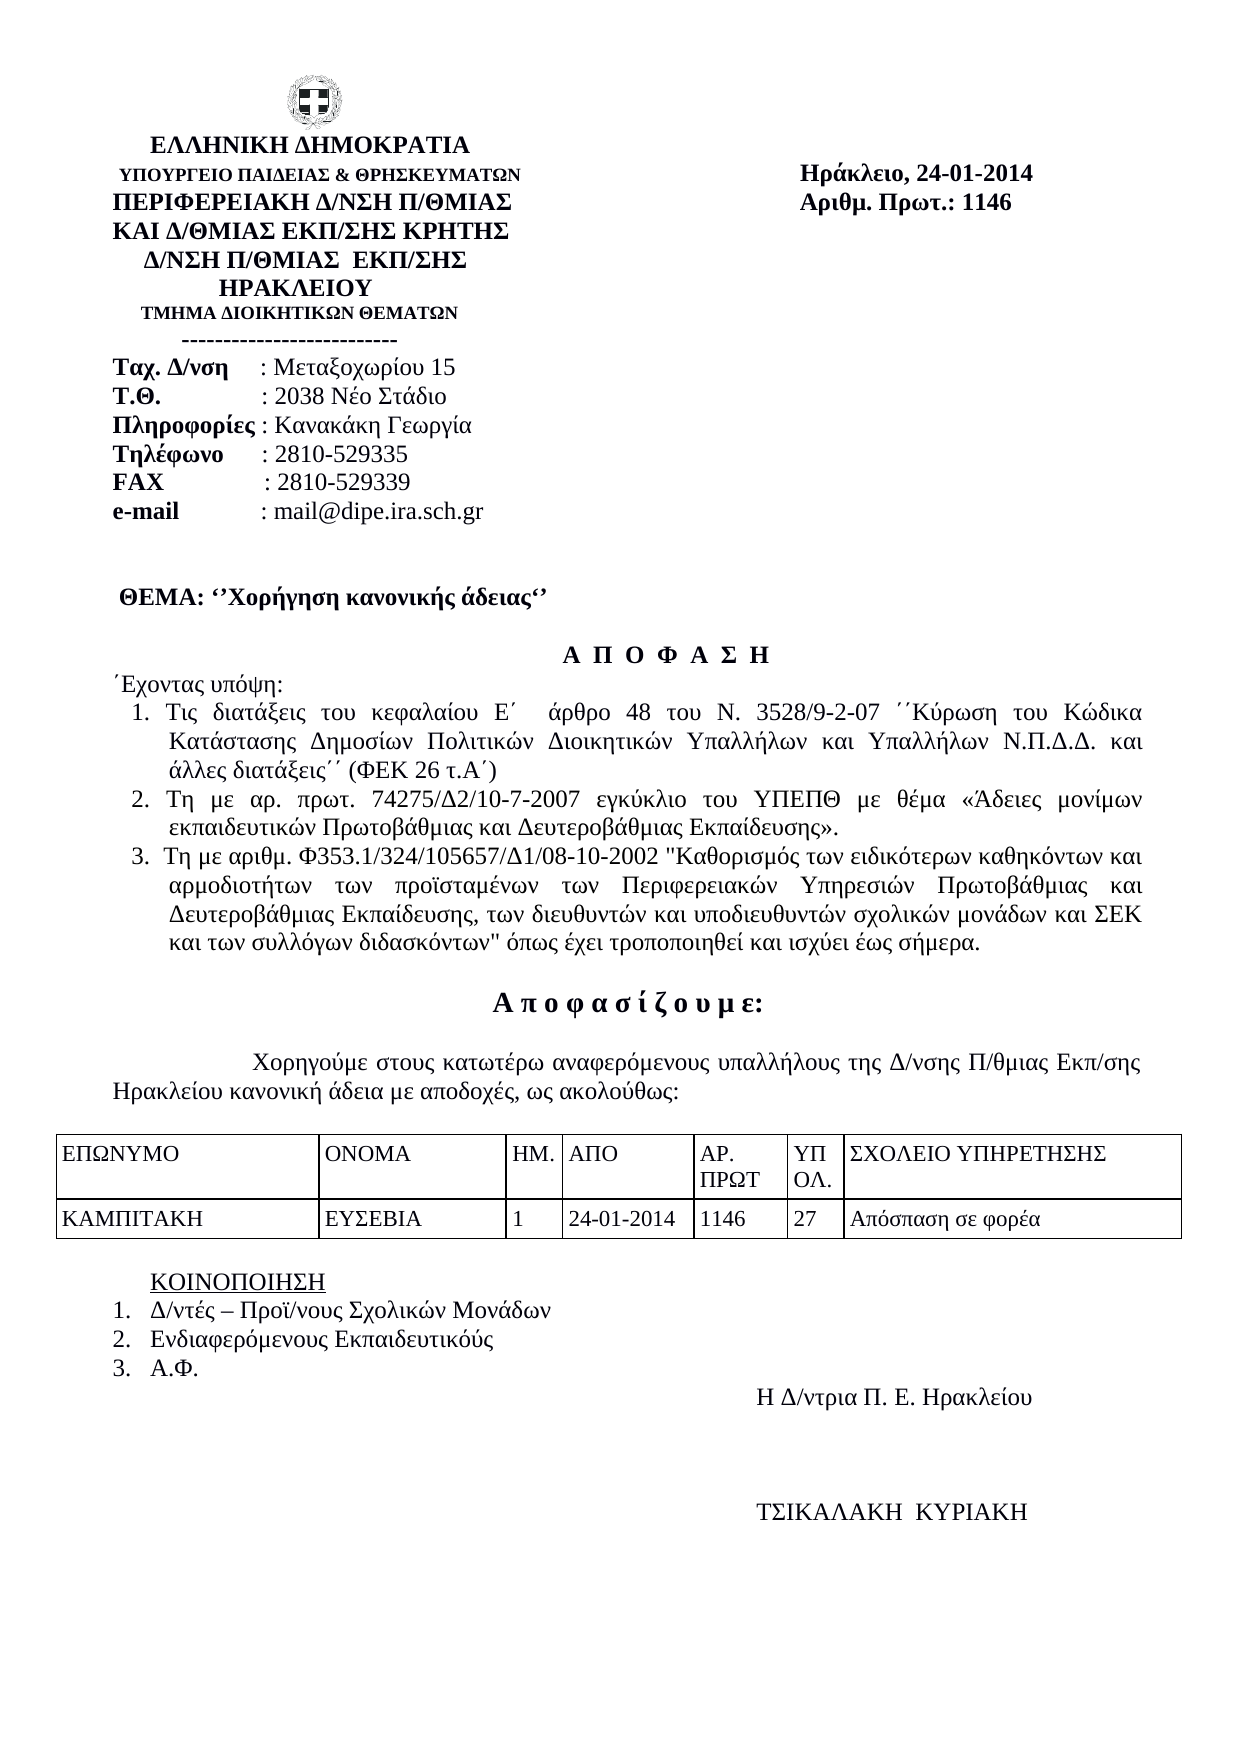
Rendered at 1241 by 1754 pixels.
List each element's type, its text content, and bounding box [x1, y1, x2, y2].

table_cell 1146 [695, 1200, 787, 1238]
table_cell 1 [507, 1200, 562, 1238]
text Δ/ΝΣΗ Π/ΘΜΙΑΣ ΕΚΠ/ΣΗΣ [112, 245, 1144, 273]
text Χορηγούμε στους κατωτέρω αναφερόμενους υπαλλήλους της Δ/νσης Π/θμιας Εκπ/σης Ηρακλείου κανονική άδεια με αποδοχές, ως ακολούθως: [112, 1047, 1144, 1105]
text 3. Α.Φ. [112, 1353, 1144, 1382]
text ΠΕΡΙΦΕΡΕΙΑΚΗ Δ/ΝΣΗ Π/ΘΜΙΑΣ Αριθμ. Πρωτ.: 1146 [112, 187, 1144, 216]
text ΚΑΙ Δ/ΘΜΙΑΣ ΕΚΠ/ΣΗΣ ΚΡΗΤΗΣ [112, 216, 1144, 245]
table_header ΟΝΟΜΑ [320, 1135, 505, 1198]
text ΤΜΗΜΑ ΔΙΟΙΚΗΤΙΚΩΝ ΘΕΜΑΤΩΝ [112, 302, 1144, 324]
text ΄Εχοντας υπόψη: [112, 669, 1144, 697]
text 2. Τη με αρ. πρωτ. 74275/Δ2/10-7-2007 εγκύκλιο του ΥΠΕΠΘ με θέμα «Άδειες μονίμων εκπαιδευτικών Πρωτοβάθμιας και Δευτεροβάθμιας Εκπαίδευσης». [131, 784, 1144, 841]
text ΤΣΙΚΑΛΑΚΗ ΚΥΡΙΑΚΗ [112, 1497, 1144, 1526]
table_cell Απόσπαση σε φορέα [845, 1200, 1181, 1238]
text ΘΕΜΑ: ‘’Χορήγηση κανονικής άδειας‘’ [112, 582, 1144, 611]
text e-mail : mail@dipe.ira.sch.gr [112, 496, 1144, 525]
table_header ΕΠΩΝΥΜΟ [57, 1135, 318, 1198]
text 1. Δ/ντές – Προϊ/νους Σχολικών Μονάδων [112, 1296, 1144, 1324]
table_header ΥΠΟΛ. [788, 1135, 843, 1198]
text Τ.Θ. : 2038 Νέο Στάδιο [112, 381, 1144, 410]
table_header ΑΡ. ΠΡΩΤ [695, 1135, 787, 1198]
text ΥΠΟΥΡΓΕΙΟ ΠΑΙΔΕΙΑΣ & ΘΡΗΣΚΕΥΜΑΤΩΝ Ηράκλειο, 24-01-2014 [112, 158, 1144, 187]
table_header ΗΜ. [507, 1135, 562, 1198]
text -------------------------- [112, 324, 1144, 352]
text Τηλέφωνο : 2810-529335 [112, 439, 1144, 467]
text ΚΟΙΝΟΠΟΙΗΣΗ [112, 1267, 1144, 1296]
table_header ΣΧΟΛΕΙΟ ΥΠΗΡΕΤΗΣΗΣ [845, 1135, 1181, 1198]
text ΗΡΑΚΛΕΙΟΥ [112, 273, 1144, 302]
table_cell ΕΥΣΕΒΙΑ [320, 1200, 505, 1238]
text 2. Ενδιαφερόμενους Εκπαιδευτικόύς [112, 1324, 1144, 1353]
text Α π ο φ α σ ί ζ ο υ μ ε: [112, 985, 1144, 1018]
table_header ΑΠΟ [563, 1135, 693, 1198]
text Ταχ. Δ/νση : Μεταξοχωρίου 15 [112, 352, 1144, 381]
text FAX : 2810-529339 [112, 467, 1144, 496]
table_cell 24-01-2014 [563, 1200, 693, 1238]
text Πληροφορίες : Κανακάκη Γεωργία [112, 410, 1144, 439]
text 1. Τις διατάξεις του κεφαλαίου Ε΄ άρθρο 48 του Ν. 3528/9-2-07 ΄΄Κύρωση του Κώδικα Κατάστασης Δημοσίων Πολιτικών Διοικητικών Υπαλλήλων και Υπαλλήλων Ν.Π.Δ.Δ. και άλλες διατάξεις΄΄ (ΦΕΚ 26 τ.Α΄) [131, 697, 1144, 784]
text ΕΛΛΗΝΙΚΗ ΔΗΜΟΚΡΑΤΙΑ [112, 130, 1144, 158]
text Α Π Ο Φ Α Σ Η [487, 640, 1144, 669]
table_cell 27 [788, 1200, 843, 1238]
table_cell ΚΑΜΠΙΤΑΚΗ [57, 1200, 318, 1238]
text Η Δ/ντρια Π. E. Ηρακλείου [712, 1382, 1144, 1411]
text 3. Tη με αριθμ. Φ353.1/324/105657/Δ1/08-10-2002 "Καθορισμός των ειδικότερων καθηκόντων και αρμοδιοτήτων των προϊσταμένων των Περιφερειακών Υπηρεσιών Πρωτοβάθμιας και Δευτεροβάθμιας Εκπαίδευσης, των διευθυντών και υποδιευθυντών σχολικών μονάδων και ΣΕΚ και των συλλόγων διδασκόντων" όπως έχει τροποποιηθεί και ισχύει έως σήμερα. [131, 841, 1144, 956]
